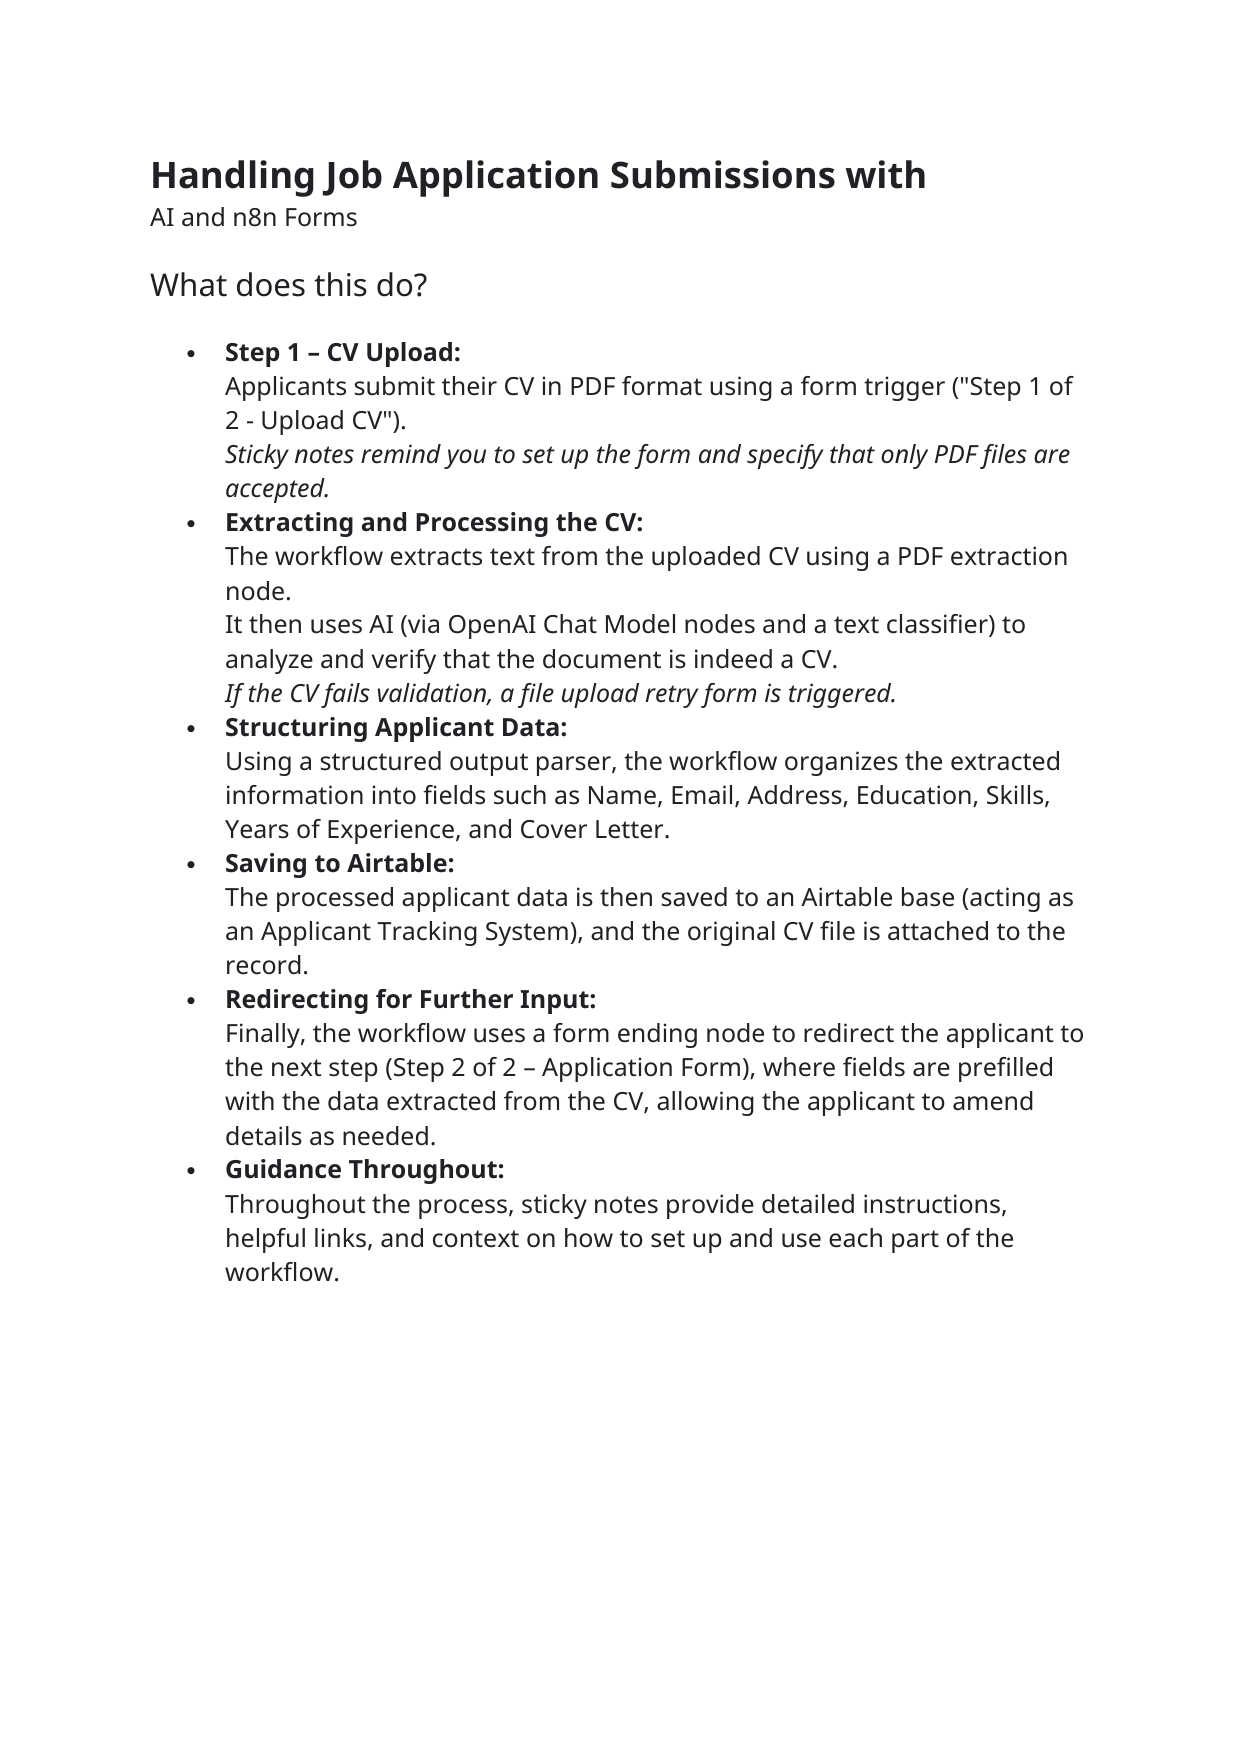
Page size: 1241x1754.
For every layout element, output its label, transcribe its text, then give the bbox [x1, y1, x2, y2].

text Handling Job Application Submissions with [150, 150, 1090, 200]
text AI and n8n Forms [150, 200, 1090, 234]
list Step 1 – CV Upload: Applicants submit their CV in PDF format using a form trigger ("Step 1 of 2 - Upload CV"). Sticky notes remind you to set up the form and specify that only PDF files are accepted. [187, 335, 1090, 505]
text What does this do? [150, 263, 1090, 306]
list Saving to Airtable: The processed applicant data is then saved to an Airtable base (acting as an Applicant Tracking System), and the original CV file is attached to the record. [187, 846, 1090, 982]
list Redirecting for Further Input: Finally, the workflow uses a form ending node to redirect the applicant to the next step (Step 2 of 2 – Application Form), where fields are prefilled with the data extracted from the CV, allowing the applicant to amend details as needed. [187, 982, 1090, 1152]
list Guidance Throughout: Throughout the process, sticky notes provide detailed instructions, helpful links, and context on how to set up and use each part of the workflow. [187, 1152, 1090, 1288]
list Extracting and Processing the CV: The workflow extracts text from the uploaded CV using a PDF extraction node. It then uses AI (via OpenAI Chat Model nodes and a text classifier) to analyze and verify that the document is indeed a CV. If the CV fails validation, a file upload retry form is triggered. [187, 505, 1090, 709]
list Structuring Applicant Data: Using a structured output parser, the workflow organizes the extracted information into fields such as Name, Email, Address, Education, Skills, Years of Experience, and Cover Letter. [187, 709, 1090, 846]
